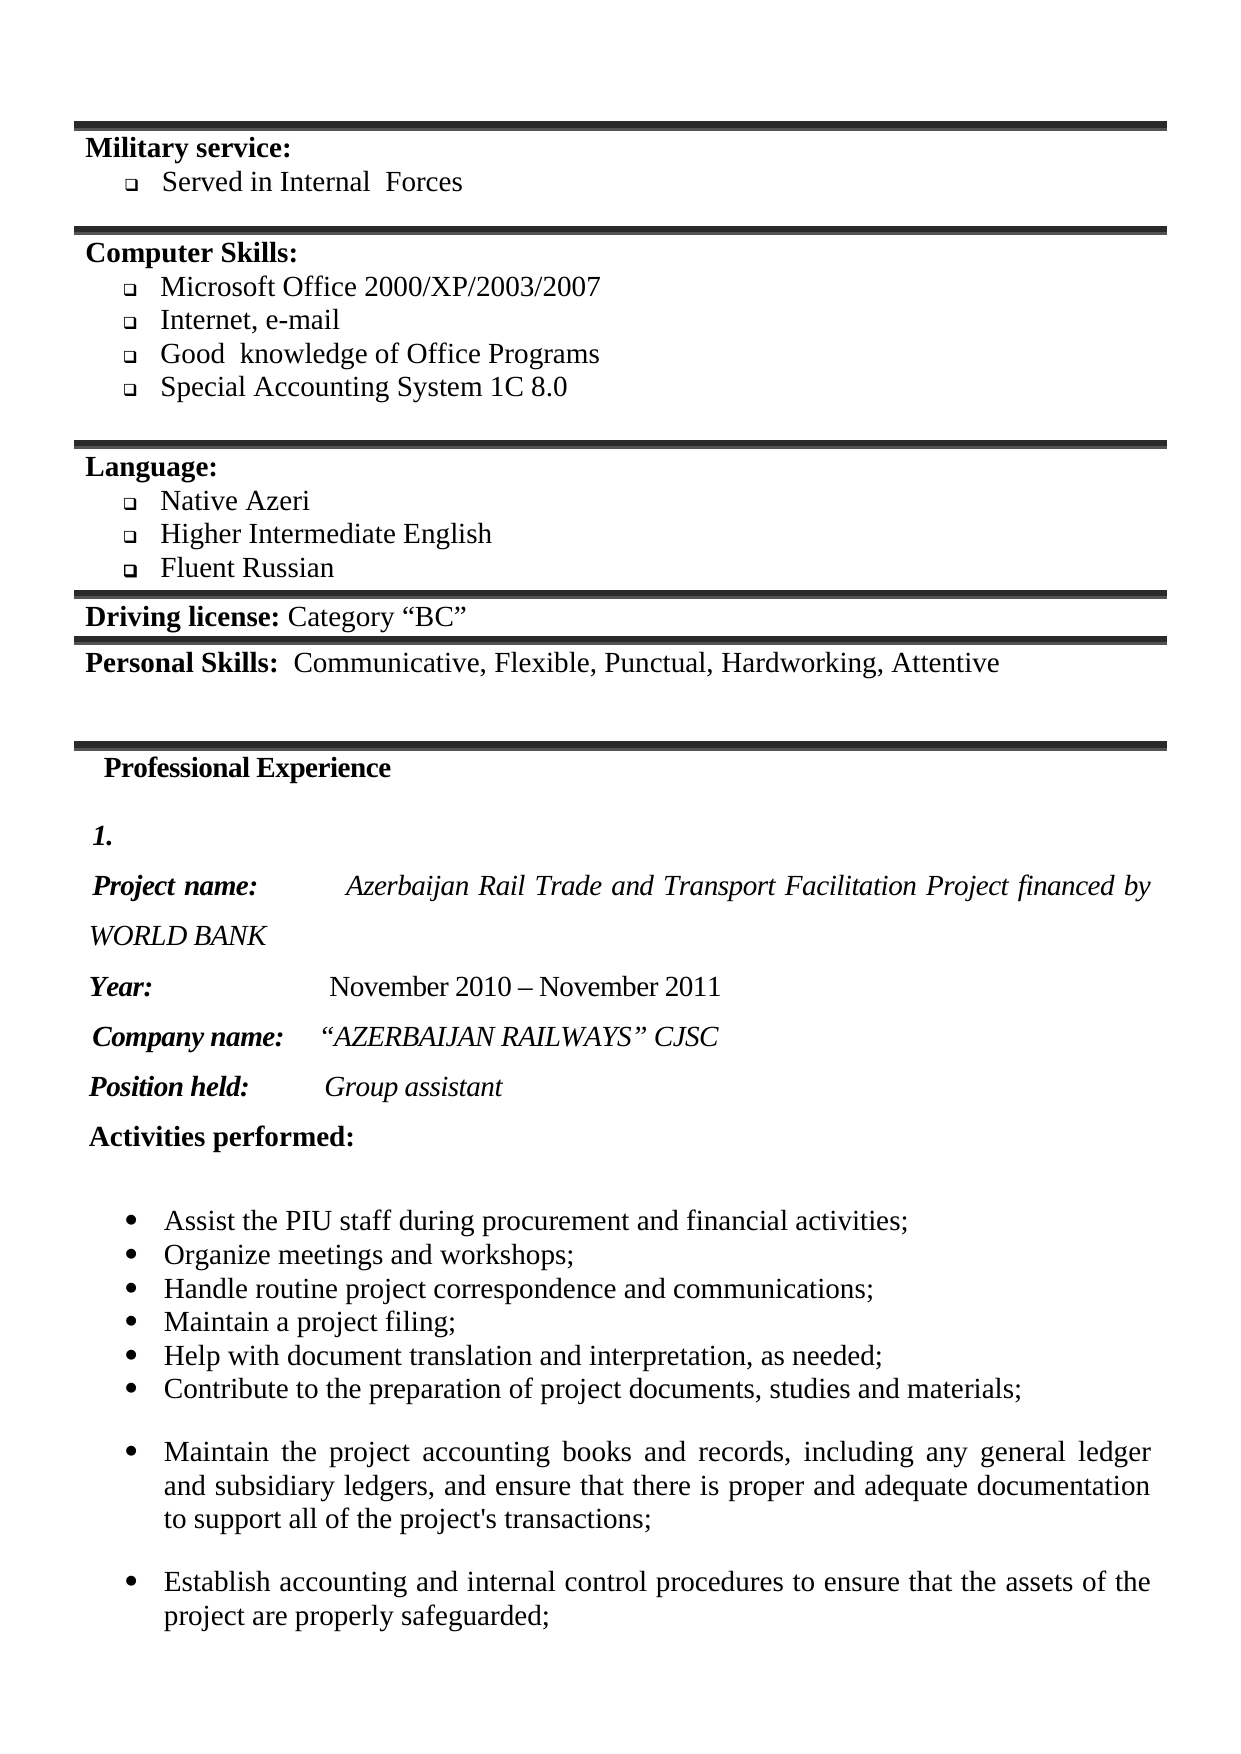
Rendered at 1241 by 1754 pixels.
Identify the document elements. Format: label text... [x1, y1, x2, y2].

list Contribute to the preparation of project documents, studies and materials; [126, 1372, 1152, 1405]
list Help with document translation and interpretation, as needed; [126, 1338, 1152, 1372]
list Maintain a project filing; [126, 1304, 1152, 1338]
text Activities performed: [89, 1119, 1152, 1153]
list Year: November 2010 – November 2011 [89, 969, 1152, 1002]
list Project name: Azerbaijan Rail Trade and Transport Facilitation Project financed by WORLD BANK [89, 868, 1152, 952]
list Establish accounting and internal control procedures to ensure that the assets of the project are properly safeguarded; [126, 1564, 1152, 1632]
list Position held: Group assistant [89, 1069, 1152, 1103]
list Assist the PIU staff during procurement and financial activities; [126, 1203, 1152, 1237]
text Professional Experience [103, 751, 1152, 784]
list Handle routine project correspondence and communications; [126, 1271, 1152, 1304]
list Company name: “AZERBAIJAN RAILWAYS” CJSC [89, 1019, 1152, 1052]
table_cell Language: Native Azeri Higher Intermediate English Fluent Russian [74, 449, 1167, 587]
table_cell Military service: Served in Internal Forces [74, 131, 1167, 223]
table_cell Driving license: Category “BC” [74, 599, 1167, 633]
table_cell Computer Skills: Microsoft Office 2000/XP/2003/2007 Internet, e-mail Good knowledge of Office Programs Special Accounting System 1C 8.0 [74, 235, 1167, 437]
list Maintain the project accounting books and records, including any general ledger and subsidiary ledgers, and ensure that there is proper and adequate documentation to support all of the project's transactions; [126, 1434, 1152, 1535]
table_cell Personal Skills: Communicative, Flexible, Punctual, Hardworking, Attentive [74, 645, 1167, 738]
list Organize meetings and workshops; [126, 1237, 1152, 1271]
